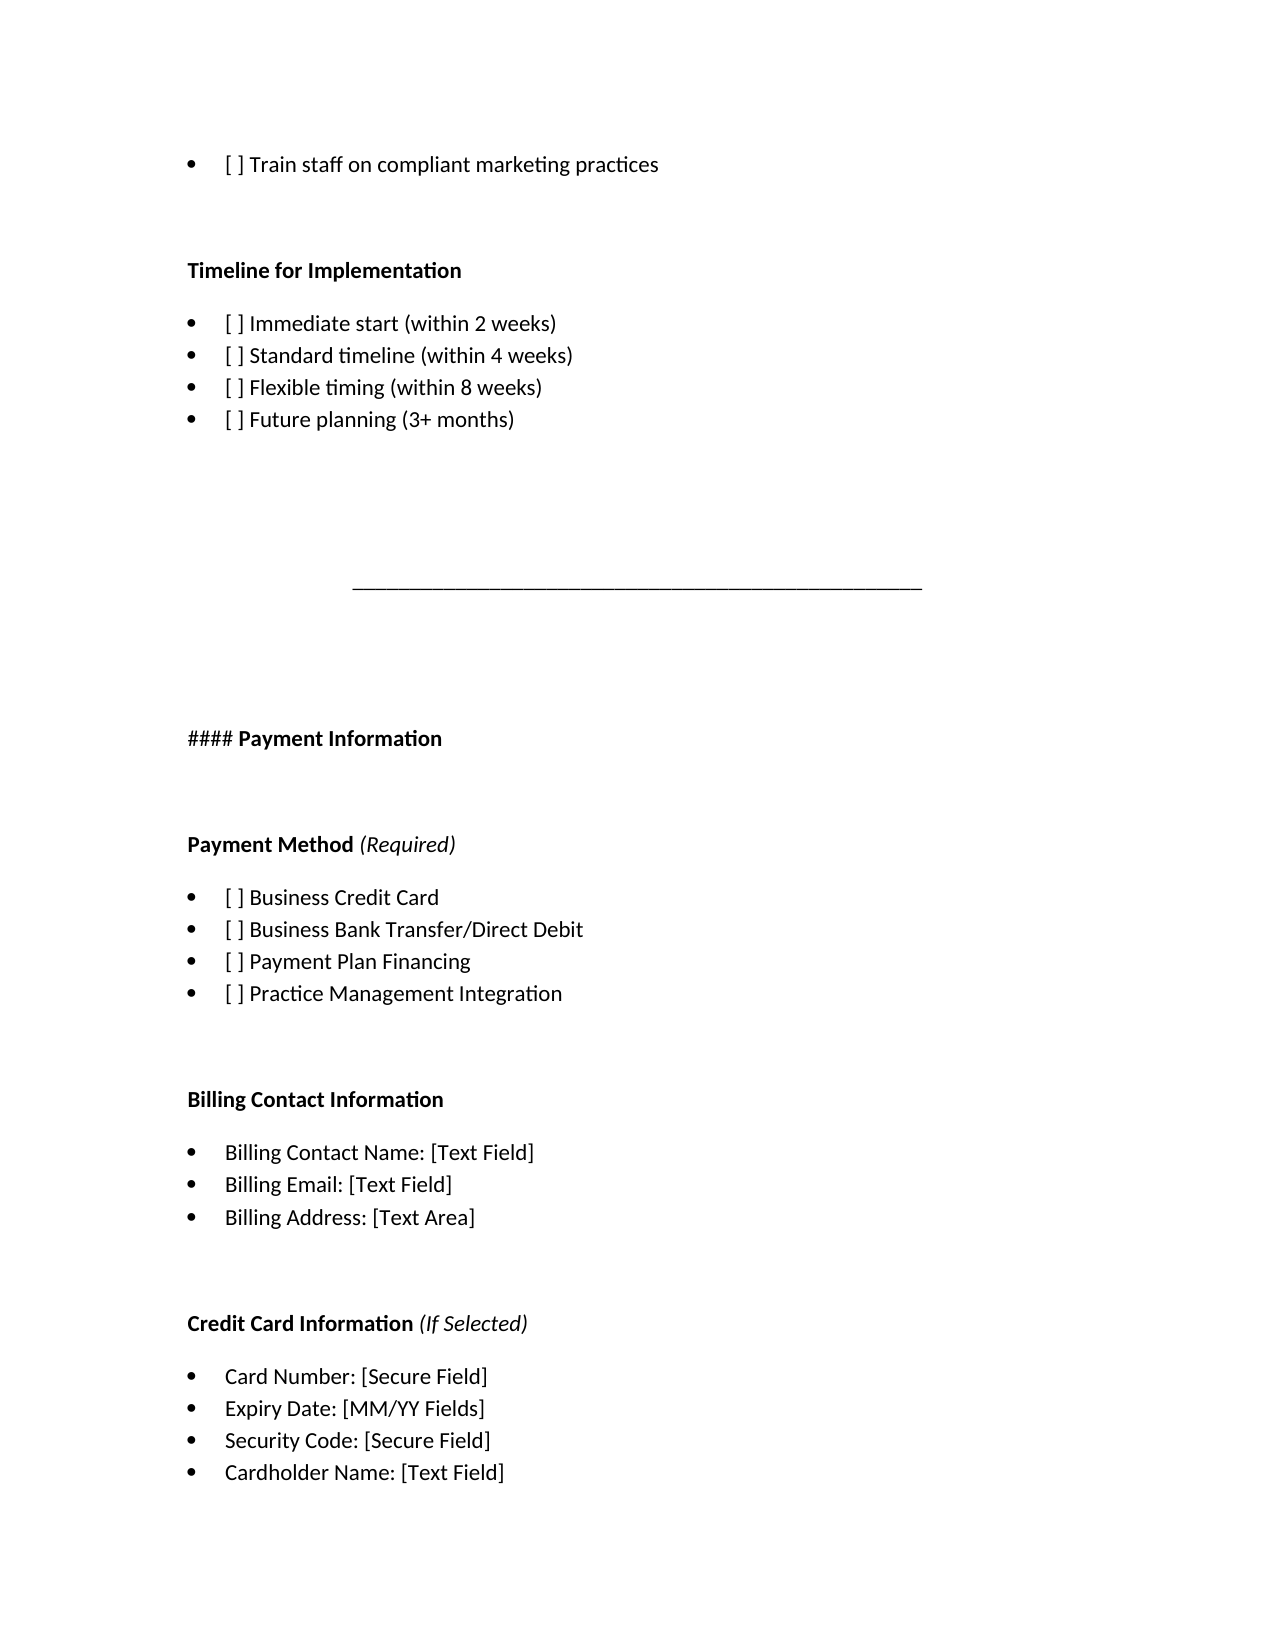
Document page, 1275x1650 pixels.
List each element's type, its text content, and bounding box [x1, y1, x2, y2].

list [ ] Train staff on compliant marketing practices [187, 150, 1087, 178]
list Cardholder Name: [Text Field] [187, 1458, 1087, 1486]
text Credit Card Information (If Selected) [187, 1309, 1087, 1337]
list Billing Email: [Text Field] [187, 1171, 1087, 1199]
list Expiry Date: [MM/YY Fields] [187, 1394, 1087, 1422]
list [ ] Payment Plan Financing [187, 947, 1087, 975]
list Card Number: [Secure Field] [187, 1362, 1087, 1390]
text __________________________________________________ [187, 565, 1087, 593]
list [ ] Standard timeline (within 4 weeks) [187, 341, 1087, 369]
list Billing Address: [Text Area] [187, 1203, 1087, 1231]
text Billing Contact Information [187, 1085, 1087, 1113]
list [ ] Practice Management Integration [187, 979, 1087, 1007]
list Security Code: [Secure Field] [187, 1426, 1087, 1454]
list [ ] Immediate start (within 2 weeks) [187, 309, 1087, 337]
text #### Payment Information [187, 724, 1087, 752]
list [ ] Business Credit Card [187, 883, 1087, 911]
list [ ] Flexible timing (within 8 weeks) [187, 373, 1087, 401]
list [ ] Business Bank Transfer/Direct Debit [187, 915, 1087, 943]
text Payment Method (Required) [187, 830, 1087, 858]
text Timeline for Implementation [187, 256, 1087, 284]
list [ ] Future planning (3+ months) [187, 406, 1087, 434]
list Billing Contact Name: [Text Field] [187, 1138, 1087, 1166]
